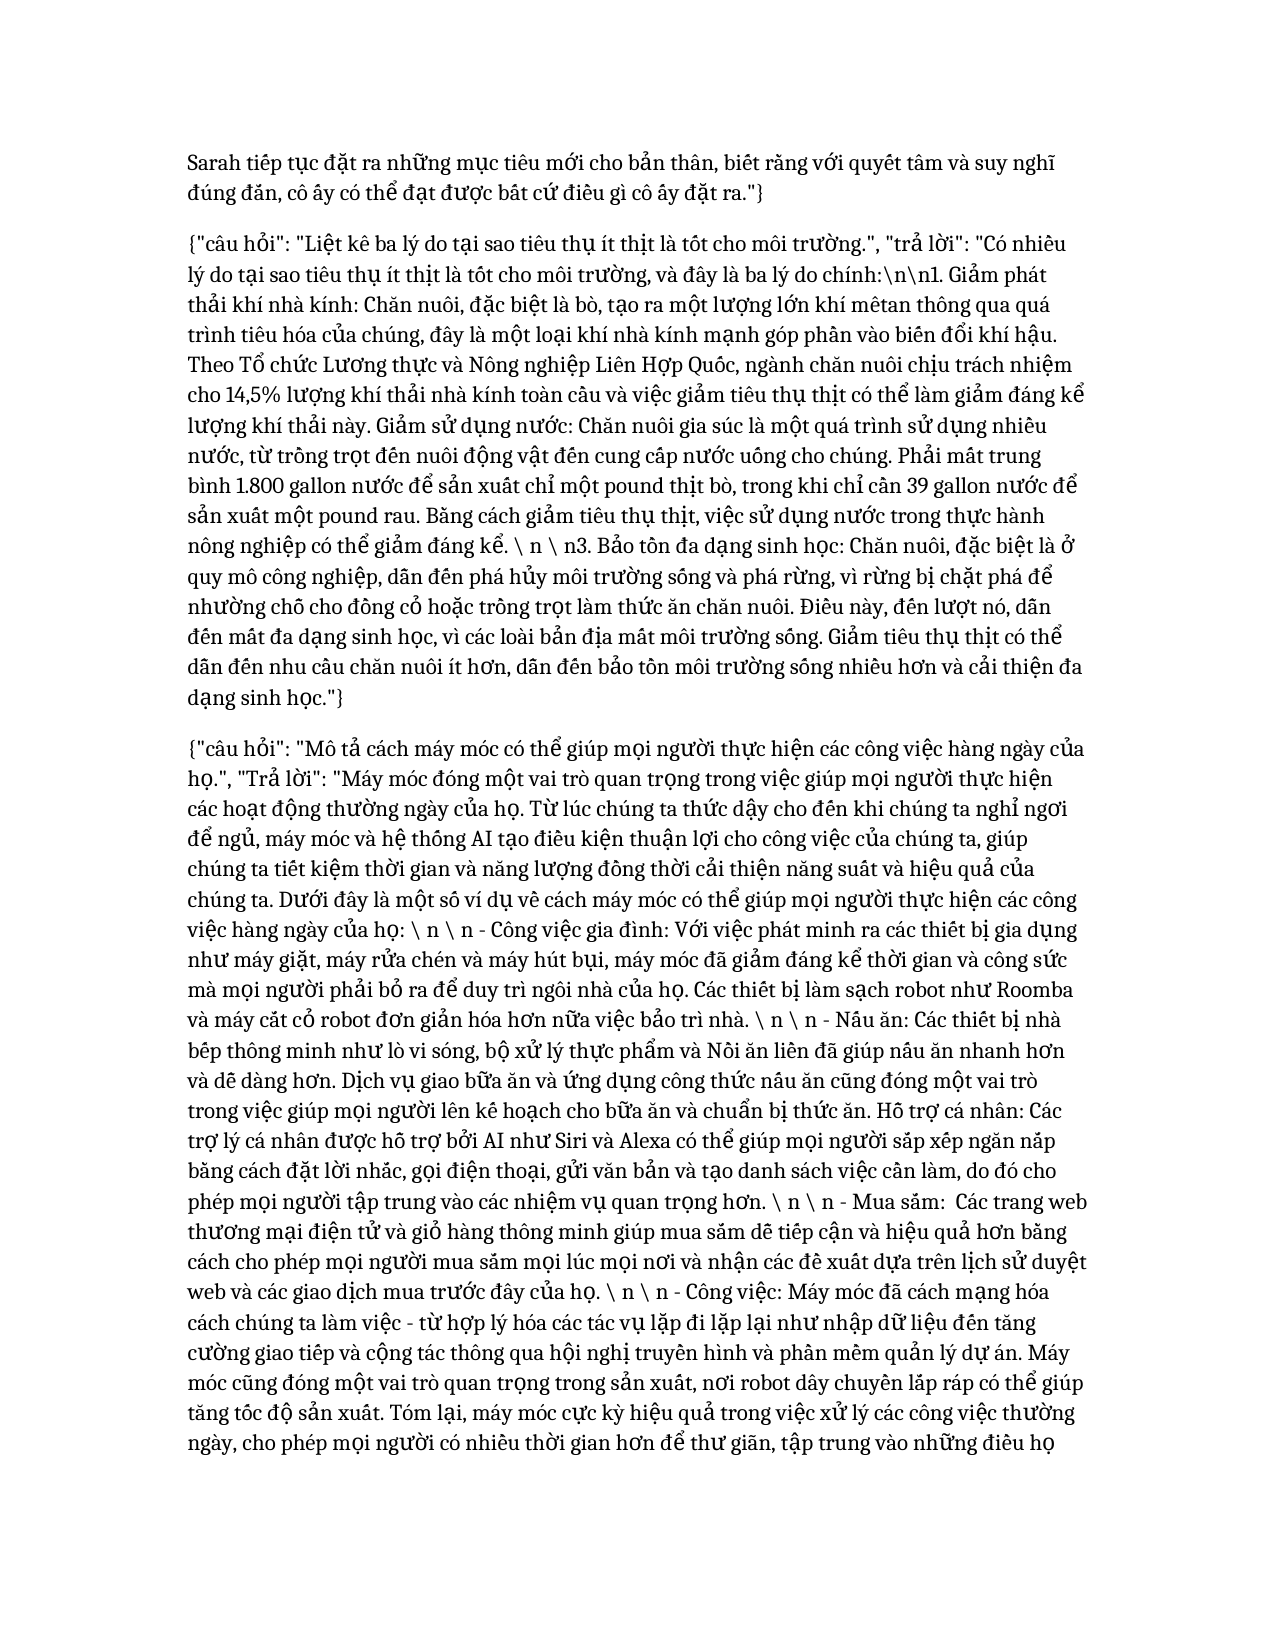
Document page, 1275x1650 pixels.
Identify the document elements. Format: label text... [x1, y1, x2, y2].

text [187, 735, 1087, 1457]
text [187, 150, 1087, 207]
text {"câu hỏi": "Liệt kê ba lý do tại sao tiêu thụ ít thịt là tốt cho môi trường.", "trả lời": "Có nhiều lý do tại sao tiêu thụ ít thịt là tốt cho môi trường, và đây là ba lý do chính:\n\n1. Giảm phát thải khí nhà kính: Chăn nuôi, đặc biệt là bò, tạo ra một lượng lớn khí mêtan thông qua quá trình tiêu hóa của chúng, đây là một loại khí nhà kính mạnh góp phần vào biến đổi khí hậu. Theo Tổ chức Lương thực và Nông nghiệp Liên Hợp Quốc, ngành chăn nuôi chịu trách nhiệm cho 14,5% lượng khí thải nhà kính toàn cầu và việc giảm tiêu thụ thịt có thể làm giảm đáng kể lượng khí thải này. Giảm sử dụng nước: Chăn nuôi gia súc là một quá trình sử dụng nhiều nước, từ trồng trọt đến nuôi động vật đến cung cấp nước uống cho chúng. Phải mất trung bình 1.800 gallon nước để sản xuất chỉ một pound thịt bò, trong khi chỉ cần 39 gallon nước để sản xuất một pound rau. Bằng cách giảm tiêu thụ thịt, việc sử dụng nước trong thực hành nông nghiệp có thể giảm đáng kể. \ n \ n3. Bảo tồn đa dạng sinh học: Chăn nuôi, đặc biệt là ở quy mô công nghiệp, dẫn đến phá hủy môi trường sống và phá rừng, vì rừng bị chặt phá để nhường chỗ cho đồng cỏ hoặc trồng trọt làm thức ăn chăn nuôi. Điều này, đến lượt nó, dẫn đến mất đa dạng sinh học, vì các loài bản địa mất môi trường sống. Giảm tiêu thụ thịt có thể dẫn đến nhu cầu chăn nuôi ít hơn, dẫn đến bảo tồn môi trường sống nhiều hơn và cải thiện đa dạng sinh học."} [187, 231, 1087, 711]
